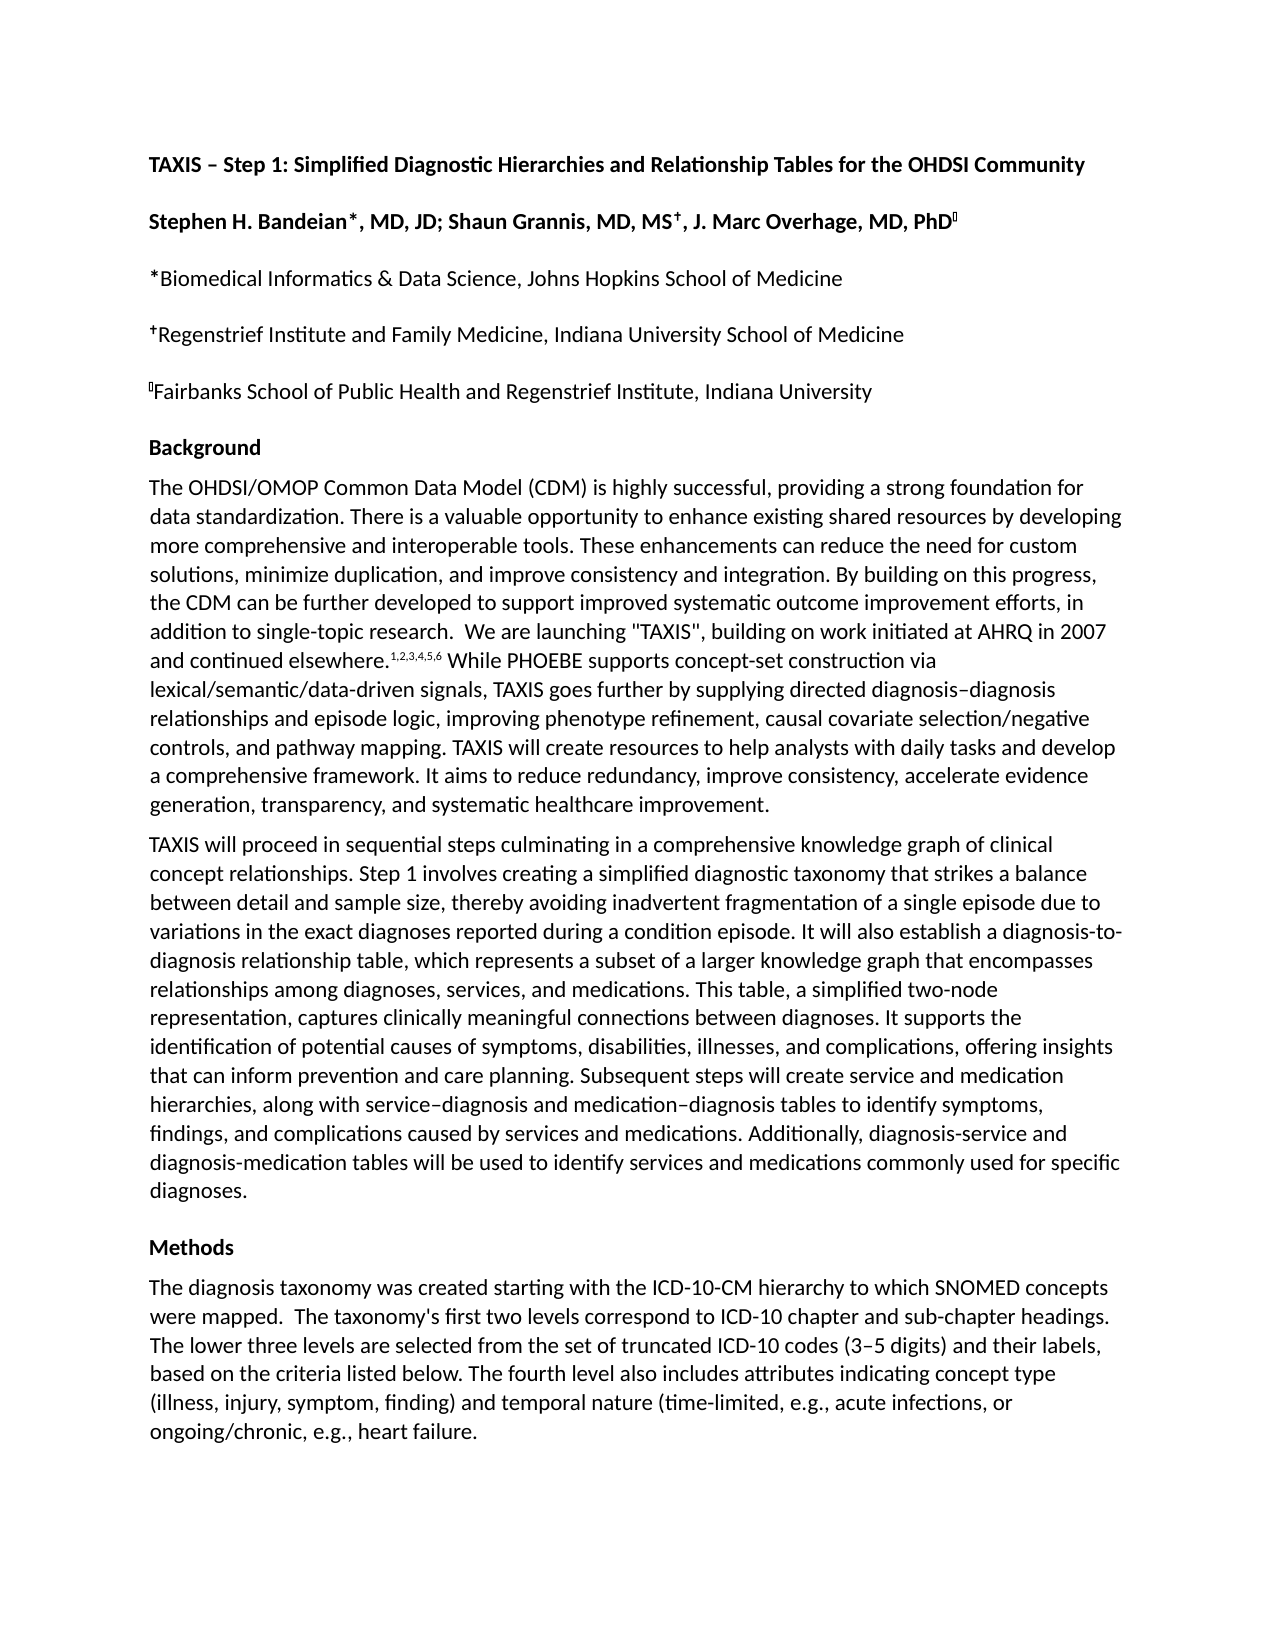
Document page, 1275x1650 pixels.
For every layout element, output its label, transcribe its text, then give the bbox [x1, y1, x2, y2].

subtitle Background [148, 433, 1125, 461]
text Fairbanks School of Public Health and Regenstrief Institute, Indiana University [148, 377, 1125, 405]
text The diagnosis taxonomy was created starting with the ICD-10-CM hierarchy to which SNOMED concepts were mapped. The taxonomy's first two levels correspond to ICD-10 chapter and sub-chapter headings. The lower three levels are selected from the set of truncated ICD-10 codes (3–5 digits) and their labels, based on the criteria listed below. The fourth level also includes attributes indicating concept type (illness, injury, symptom, finding) and temporal nature (time-limited, e.g., acute infections, or ongoing/chronic, e.g., heart failure. [148, 1273, 1125, 1445]
text The OHDSI/OMOP Common Data Model (CDM) is highly successful, providing a strong foundation for data standardization. There is a valuable opportunity to enhance existing shared resources by developing more comprehensive and interoperable tools. These enhancements can reduce the need for custom solutions, minimize duplication, and improve consistency and integration. By building on this progress, the CDM can be further developed to support improved systematic outcome improvement efforts, in addition to single-topic research. We are launching "TAXIS", building on work initiated at AHRQ in 2007 and continued elsewhere.1,2,3,4,5,6 While PHOEBE supports concept-set construction via lexical/semantic/data-driven signals, TAXIS goes further by supplying directed diagnosis–diagnosis relationships and episode logic, improving phenotype refinement, causal covariate selection/negative controls, and pathway mapping. TAXIS will create resources to help analysts with daily tasks and develop a comprehensive framework. It aims to reduce redundancy, improve consistency, accelerate evidence generation, transparency, and systematic healthcare improvement. [148, 473, 1125, 818]
subtitle Methods [148, 1233, 1125, 1261]
text TAXIS – Step 1: Simplified Diagnostic Hierarchies and Relationship Tables for the OHDSI Community [148, 150, 1125, 178]
text *Biomedical Informatics & Data Science, Johns Hopkins School of Medicine [148, 264, 1125, 292]
text TAXIS will proceed in sequential steps culminating in a comprehensive knowledge graph of clinical concept relationships. Step 1 involves creating a simplified diagnostic taxonomy that strikes a balance between detail and sample size, thereby avoiding inadvertent fragmentation of a single episode due to variations in the exact diagnoses reported during a condition episode. It will also establish a diagnosis-to-diagnosis relationship table, which represents a subset of a larger knowledge graph that encompasses relationships among diagnoses, services, and medications. This table, a simplified two-node representation, captures clinically meaningful connections between diagnoses. It supports the identification of potential causes of symptoms, disabilities, illnesses, and complications, offering insights that can inform prevention and care planning. Subsequent steps will create service and medication hierarchies, along with service–diagnosis and medication–diagnosis tables to identify symptoms, findings, and complications caused by services and medications. Additionally, diagnosis-service and diagnosis-medication tables will be used to identify services and medications commonly used for specific diagnoses. [148, 830, 1125, 1205]
text Regenstrief Institute and Family Medicine, Indiana University School of Medicine [148, 320, 1125, 348]
text Stephen H. Bandeian*, MD, JD; Shaun Grannis, MD, MS, J. Marc Overhage, MD, PhD [148, 207, 1125, 235]
